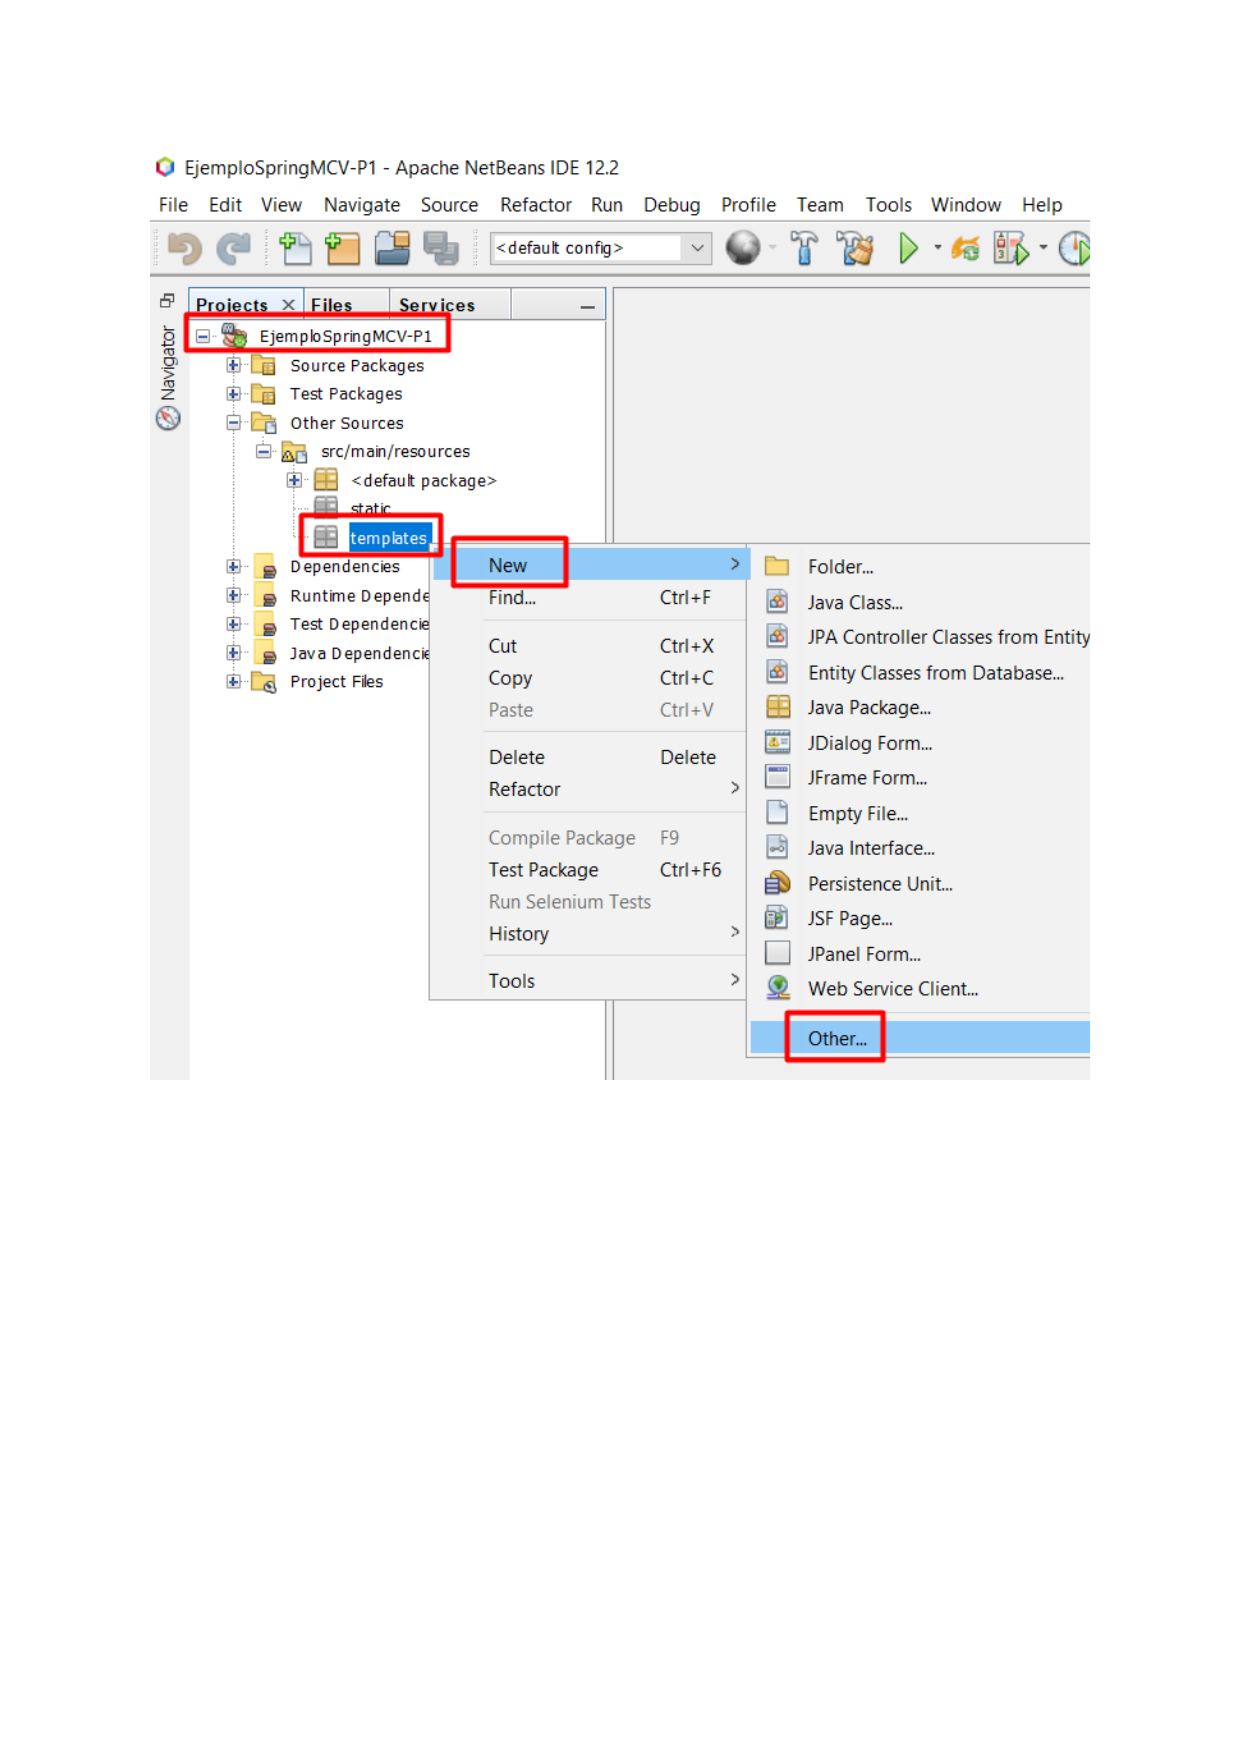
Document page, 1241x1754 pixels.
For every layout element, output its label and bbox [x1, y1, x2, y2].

picture [150, 150, 1091, 1080]
